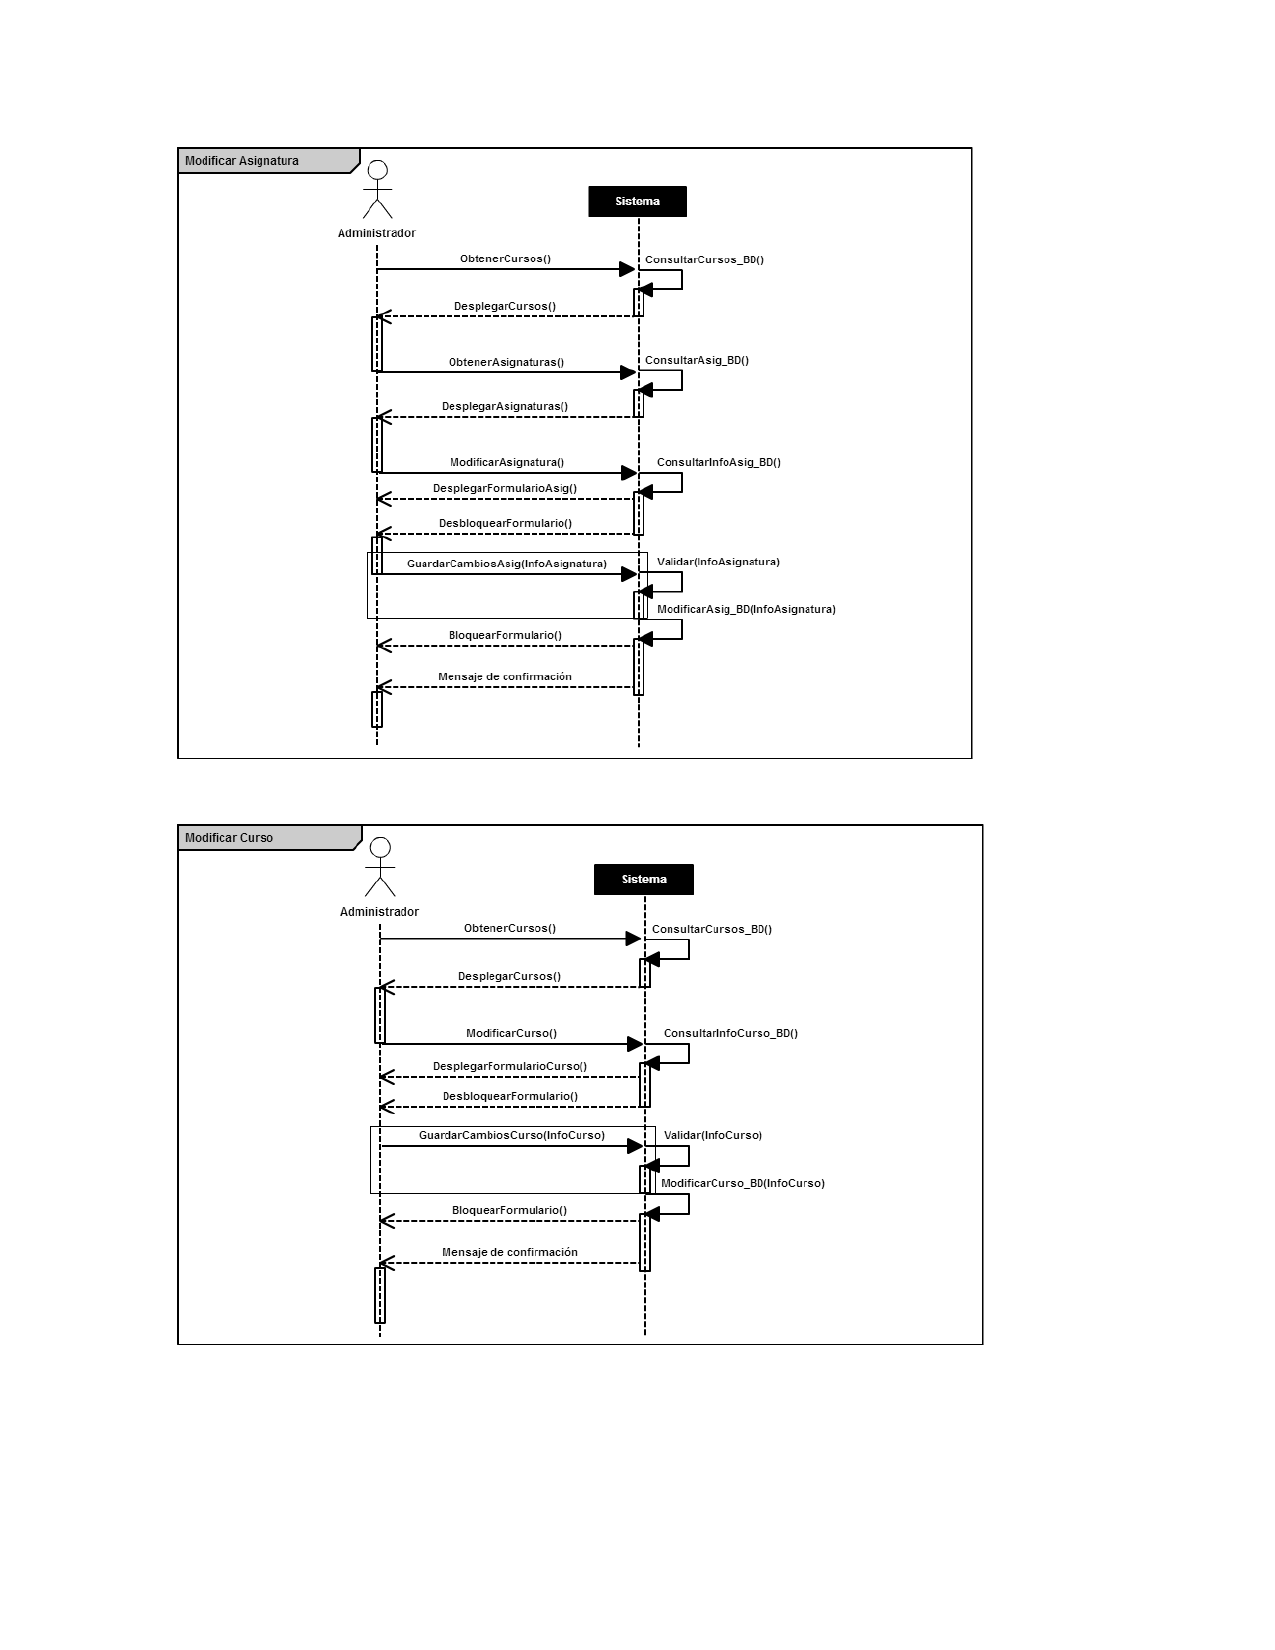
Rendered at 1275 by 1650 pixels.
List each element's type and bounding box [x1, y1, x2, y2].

picture [177, 824, 984, 1345]
picture [177, 147, 973, 759]
